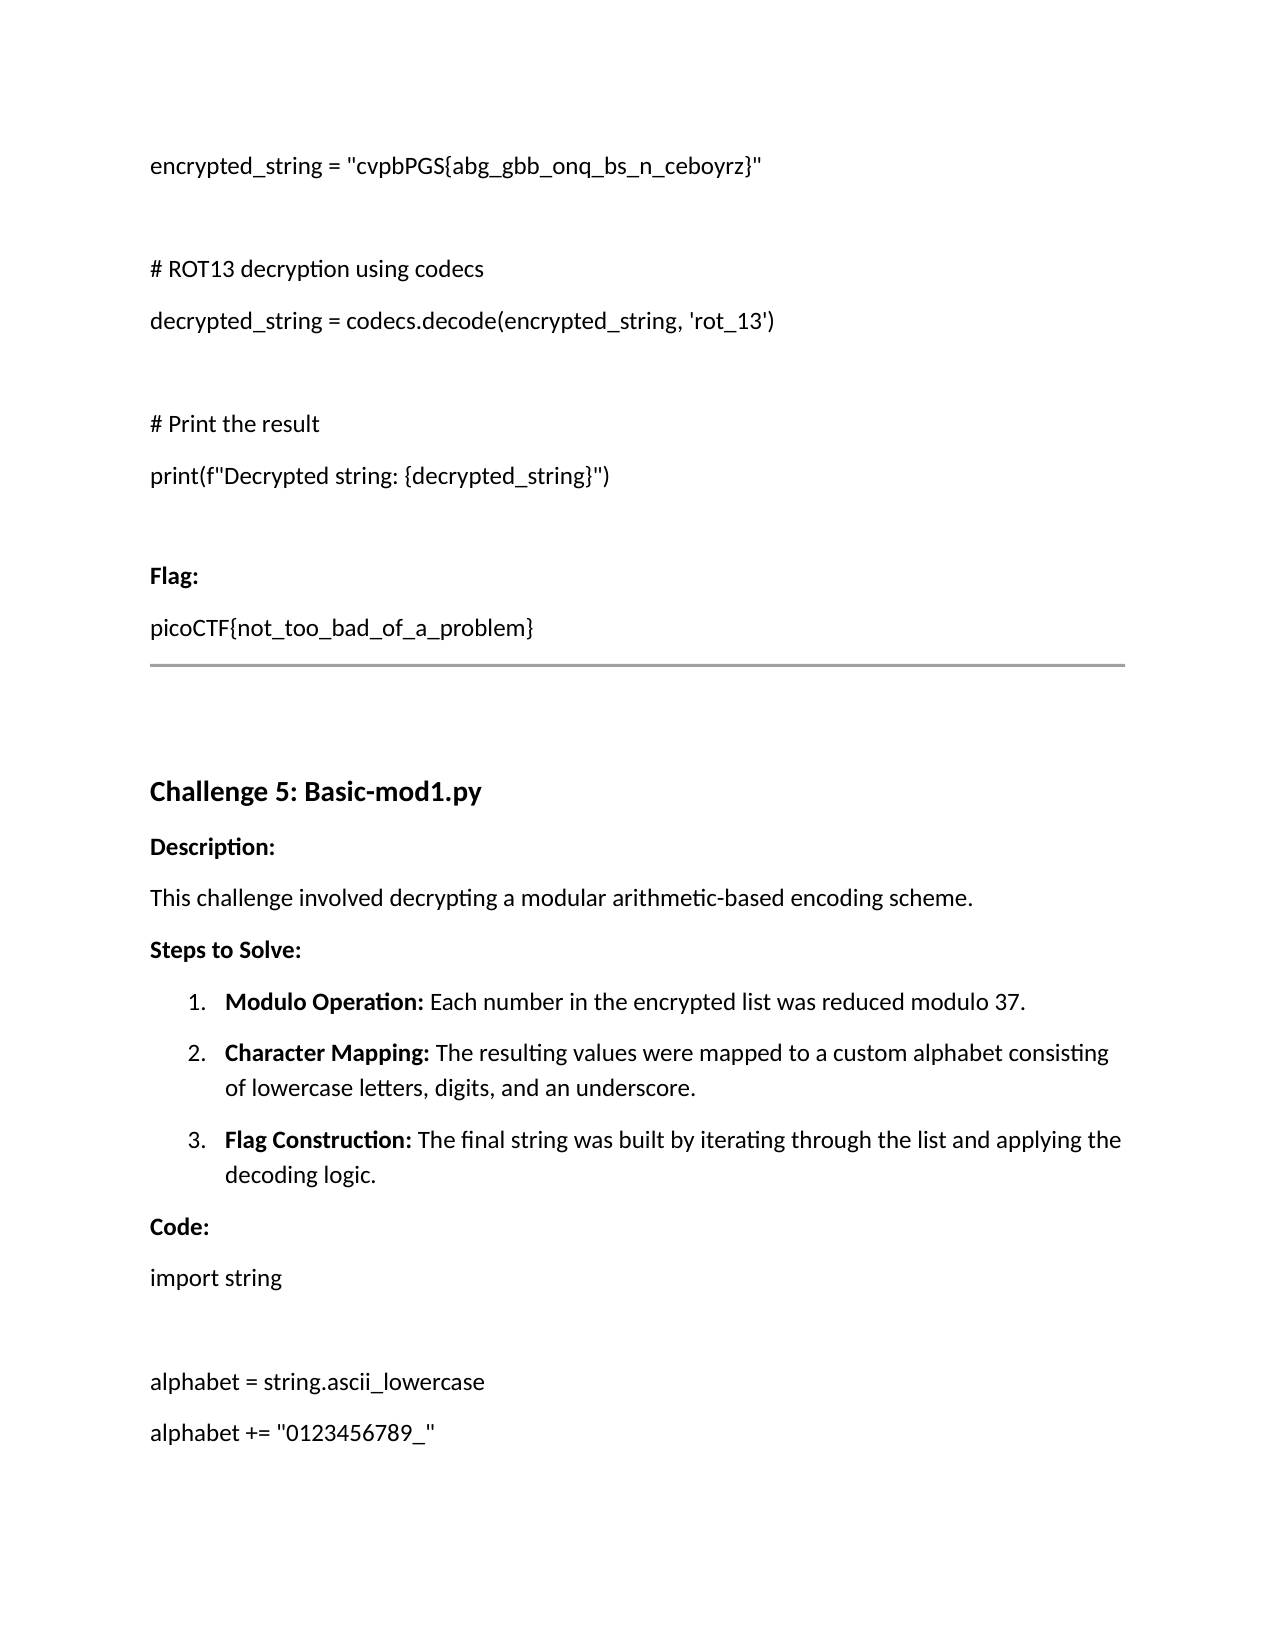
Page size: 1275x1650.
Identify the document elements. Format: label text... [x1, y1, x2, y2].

text Code: [150, 1211, 1125, 1241]
text print(f"Decrypted string: {decrypted_string}") [150, 460, 1125, 491]
text Challenge 5: Basic-mod1.py [150, 773, 1125, 809]
text picoCTF{not_too_bad_of_a_problem} [150, 612, 1125, 643]
text Steps to Solve: [150, 934, 1125, 964]
text This challenge involved decrypting a modular arithmetic-based encoding scheme. [150, 882, 1125, 913]
text import string [150, 1262, 1125, 1293]
text # Print the result [150, 408, 1125, 439]
text decrypted_string = codecs.decode(encrypted_string, 'rot_13') [150, 305, 1125, 336]
text alphabet += "0123456789_" [150, 1417, 1125, 1448]
list Flag Construction: The final string was built by iterating through the list and applying the decoding logic. [187, 1124, 1125, 1189]
text Flag: [150, 561, 1125, 591]
text encrypted_string = "cvpbPGS{abg_gbb_onq_bs_n_ceboyrz}" [150, 150, 1125, 181]
text # ROT13 decryption using codecs [150, 253, 1125, 284]
text alphabet = string.ascii_lowercase [150, 1366, 1125, 1396]
text Description: [150, 831, 1125, 861]
list Character Mapping: The resulting values were mapped to a custom alphabet consisting of lowercase letters, digits, and an underscore. [187, 1037, 1125, 1103]
list Modulo Operation: Each number in the encrypted list was reduced modulo 37. [187, 986, 1125, 1016]
